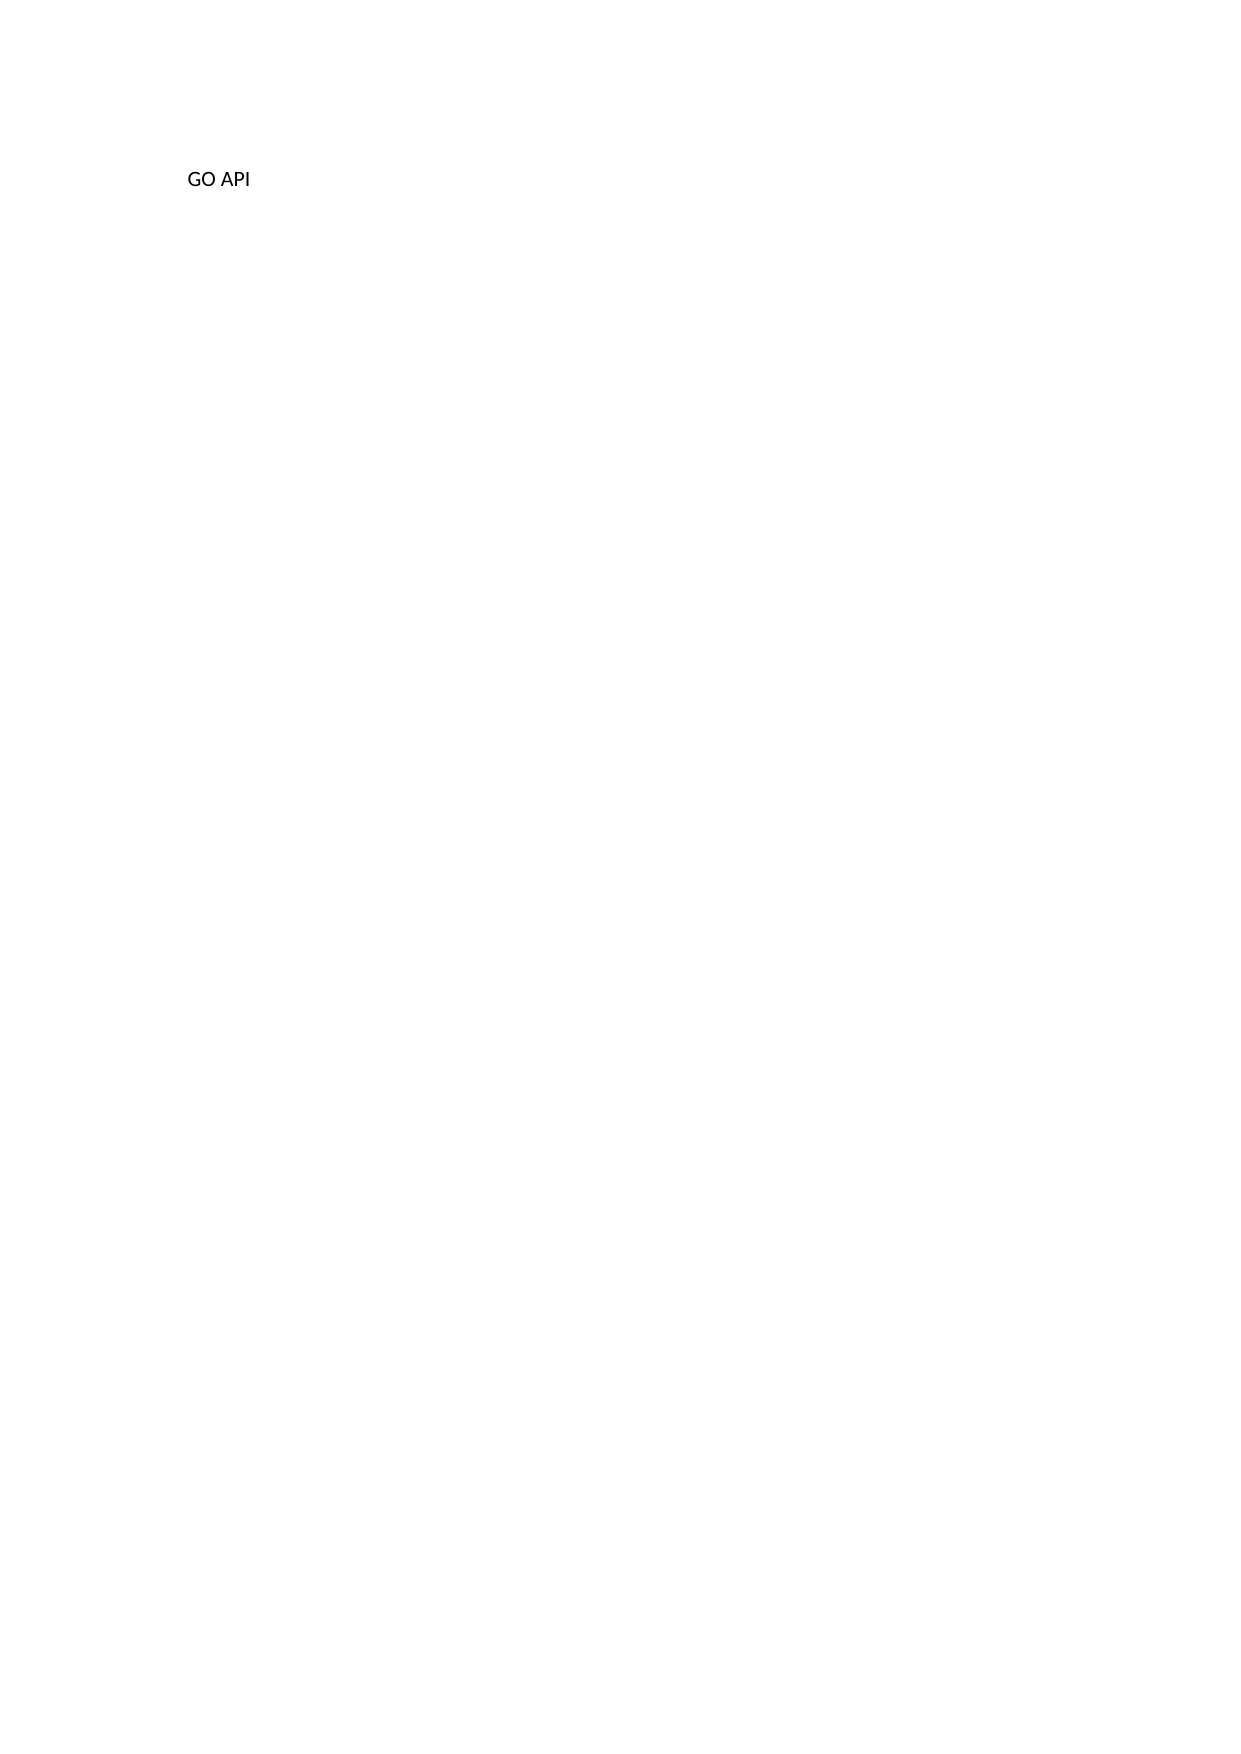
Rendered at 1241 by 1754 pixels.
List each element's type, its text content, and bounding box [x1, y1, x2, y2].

text GO API [187, 162, 1053, 194]
